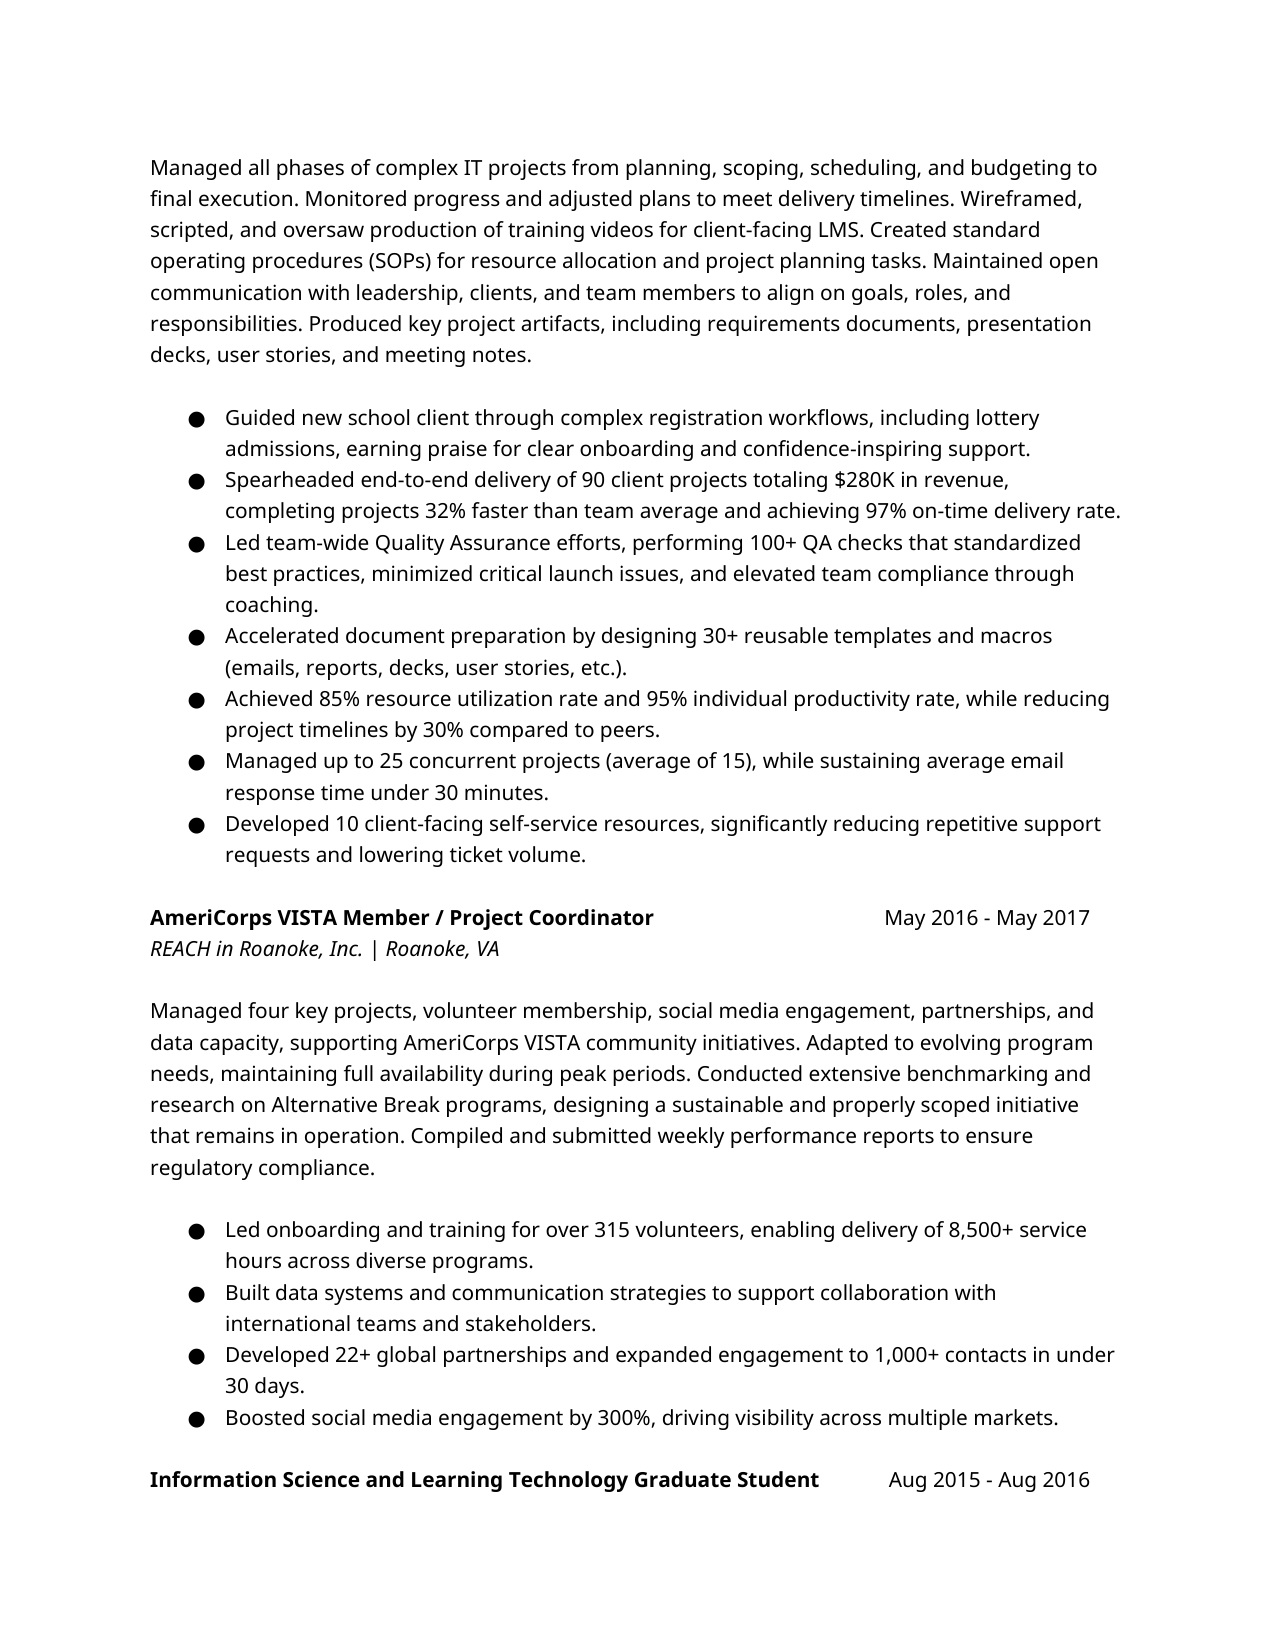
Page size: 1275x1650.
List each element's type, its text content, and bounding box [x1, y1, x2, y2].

list Developed 22+ global partnerships and expanded engagement to 1,000+ contacts in under 30 days. [187, 1337, 1125, 1400]
list Developed 10 client-facing self-service resources, significantly reducing repetitive support requests and lowering ticket volume. [187, 806, 1125, 869]
list Accelerated document preparation by designing 30+ reusable templates and macros (emails, reports, decks, user stories, etc.). [187, 619, 1125, 681]
list Led onboarding and training for over 315 volunteers, enabling delivery of 8,500+ service hours across diverse programs. [187, 1212, 1125, 1275]
list Led team-wide Quality Assurance efforts, performing 100+ QA checks that standardized best practices, minimized critical launch issues, and elevated team compliance through coaching. [187, 525, 1125, 619]
list Achieved 85% resource utilization rate and 95% individual productivity rate, while reducing project timelines by 30% compared to peers. [187, 681, 1125, 744]
text Managed four key projects, volunteer membership, social media engagement, partnerships, and data capacity, supporting AmeriCorps VISTA community initiatives. Adapted to evolving program needs, maintaining full availability during peak periods. Conducted extensive benchmarking and research on Alternative Break programs, designing a sustainable and properly scoped initiative that remains in operation. Compiled and submitted weekly performance reports to ensure regulatory compliance. [150, 994, 1125, 1181]
list Managed up to 25 concurrent projects (average of 15), while sustaining average email response time under 30 minutes. [187, 744, 1125, 806]
list Guided new school client through complex registration workflows, including lottery admissions, earning praise for clear onboarding and confidence-inspiring support. [187, 400, 1125, 462]
text Managed all phases of complex IT projects from planning, scoping, scheduling, and budgeting to final execution. Monitored progress and adjusted plans to meet delivery timelines. Wireframed, scripted, and oversaw production of training videos for client-facing LMS. Created standard operating procedures (SOPs) for resource allocation and project planning tasks. Maintained open communication with leadership, clients, and team members to align on goals, roles, and responsibilities. Produced key project artifacts, including requirements documents, presentation decks, user stories, and meeting notes. [150, 150, 1125, 369]
text AmeriCorps VISTA Member / Project Coordinator May 2016 - May 2017 [150, 900, 1125, 931]
list Spearheaded end-to-end delivery of 90 client projects totaling $280K in revenue, completing projects 32% faster than team average and achieving 97% on-time delivery rate. [187, 462, 1125, 525]
list Boosted social media engagement by 300%, driving visibility across multiple markets. [187, 1400, 1125, 1431]
list Built data systems and communication strategies to support collaboration with international teams and stakeholders. [187, 1275, 1125, 1337]
text Information Science and Learning Technology Graduate Student Aug 2015 - Aug 2016 [150, 1462, 1125, 1494]
text REACH in Roanoke, Inc. | Roanoke, VA [150, 931, 1125, 962]
